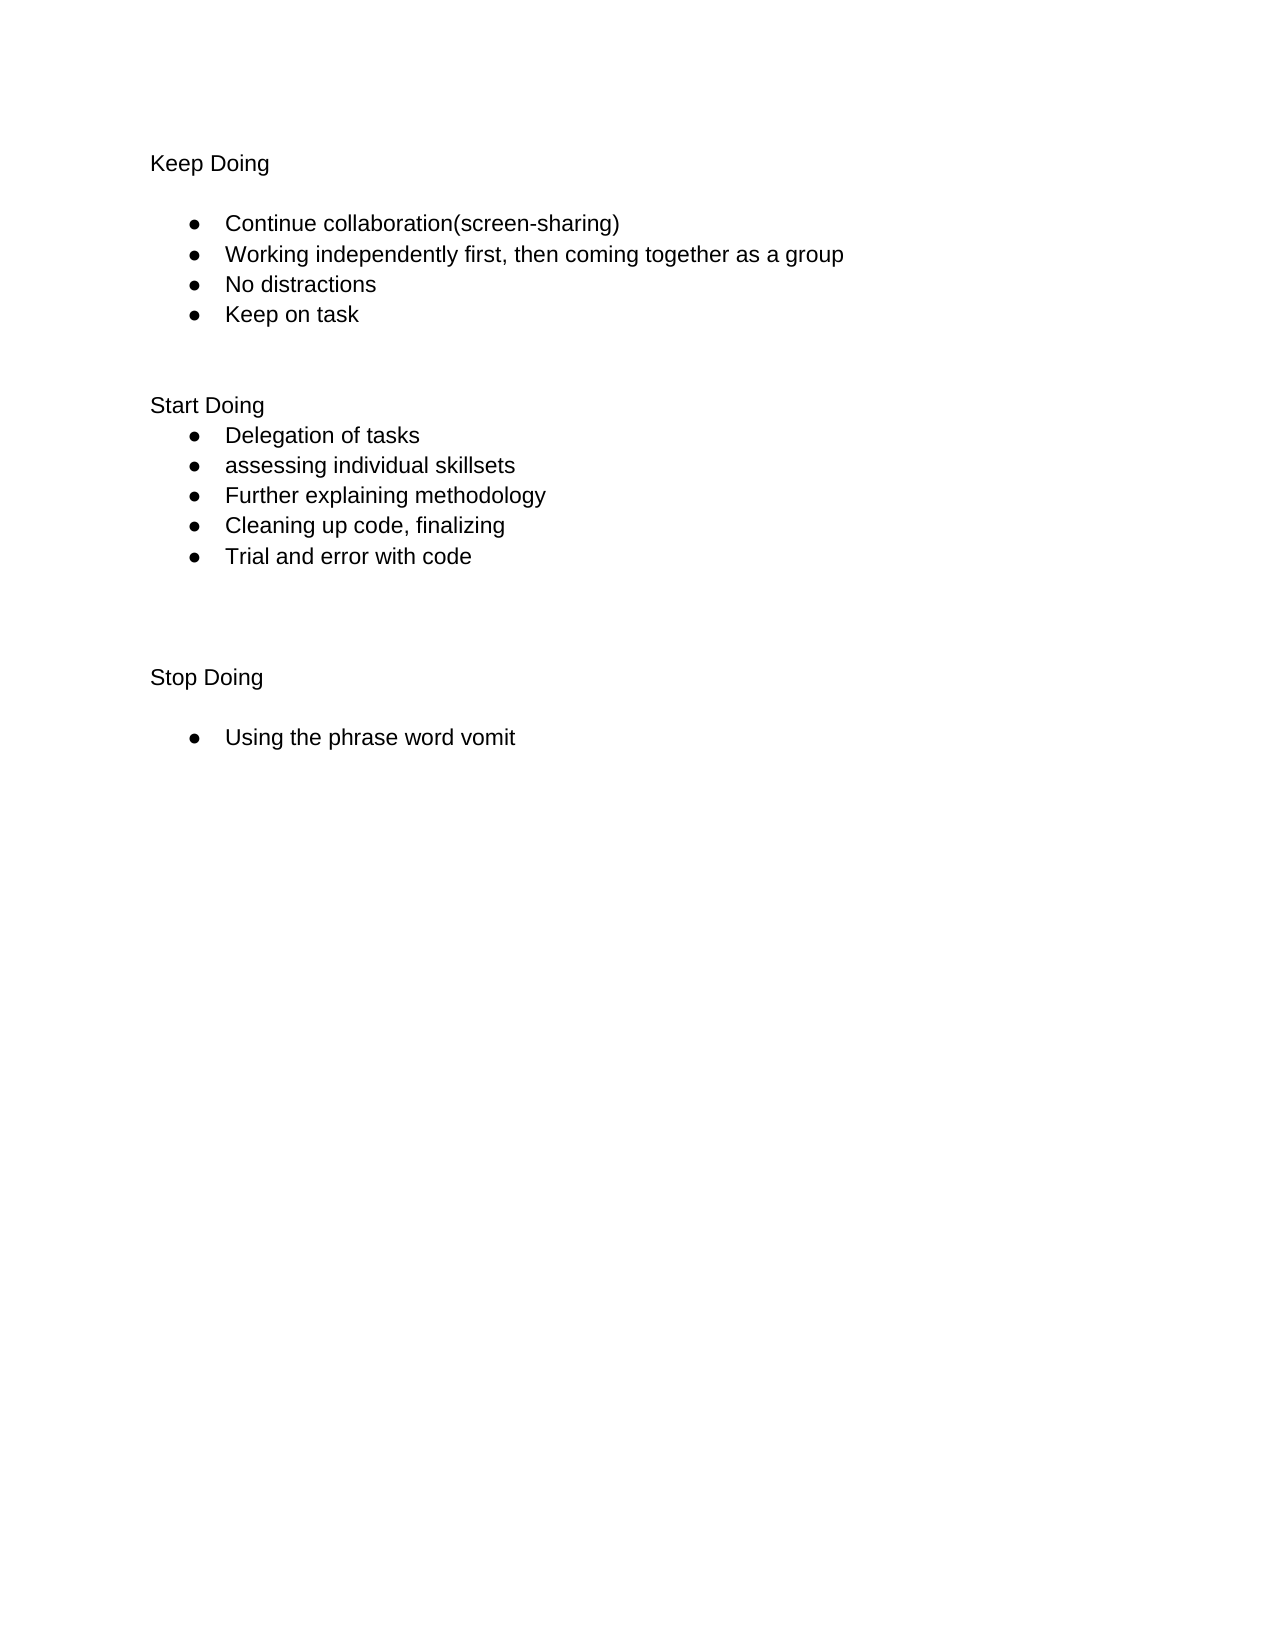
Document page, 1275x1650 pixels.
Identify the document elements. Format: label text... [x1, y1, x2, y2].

list Delegation of tasks [187, 422, 1125, 448]
list Further explaining methodology [187, 482, 1125, 509]
list Cleaning up code, finalizing [187, 512, 1125, 539]
list assessing individual skillsets [187, 452, 1125, 478]
list Continue collaboration(screen-sharing) [187, 210, 1125, 237]
text Keep Doing [150, 150, 1125, 176]
list Trial and error with code [187, 543, 1125, 569]
text Start Doing [150, 392, 1125, 418]
list Keep on task [187, 301, 1125, 327]
text Stop Doing [150, 663, 1125, 690]
list Using the phrase word vomit [187, 724, 1125, 750]
list No distractions [187, 271, 1125, 297]
list Working independently first, then coming together as a group [187, 241, 1125, 267]
